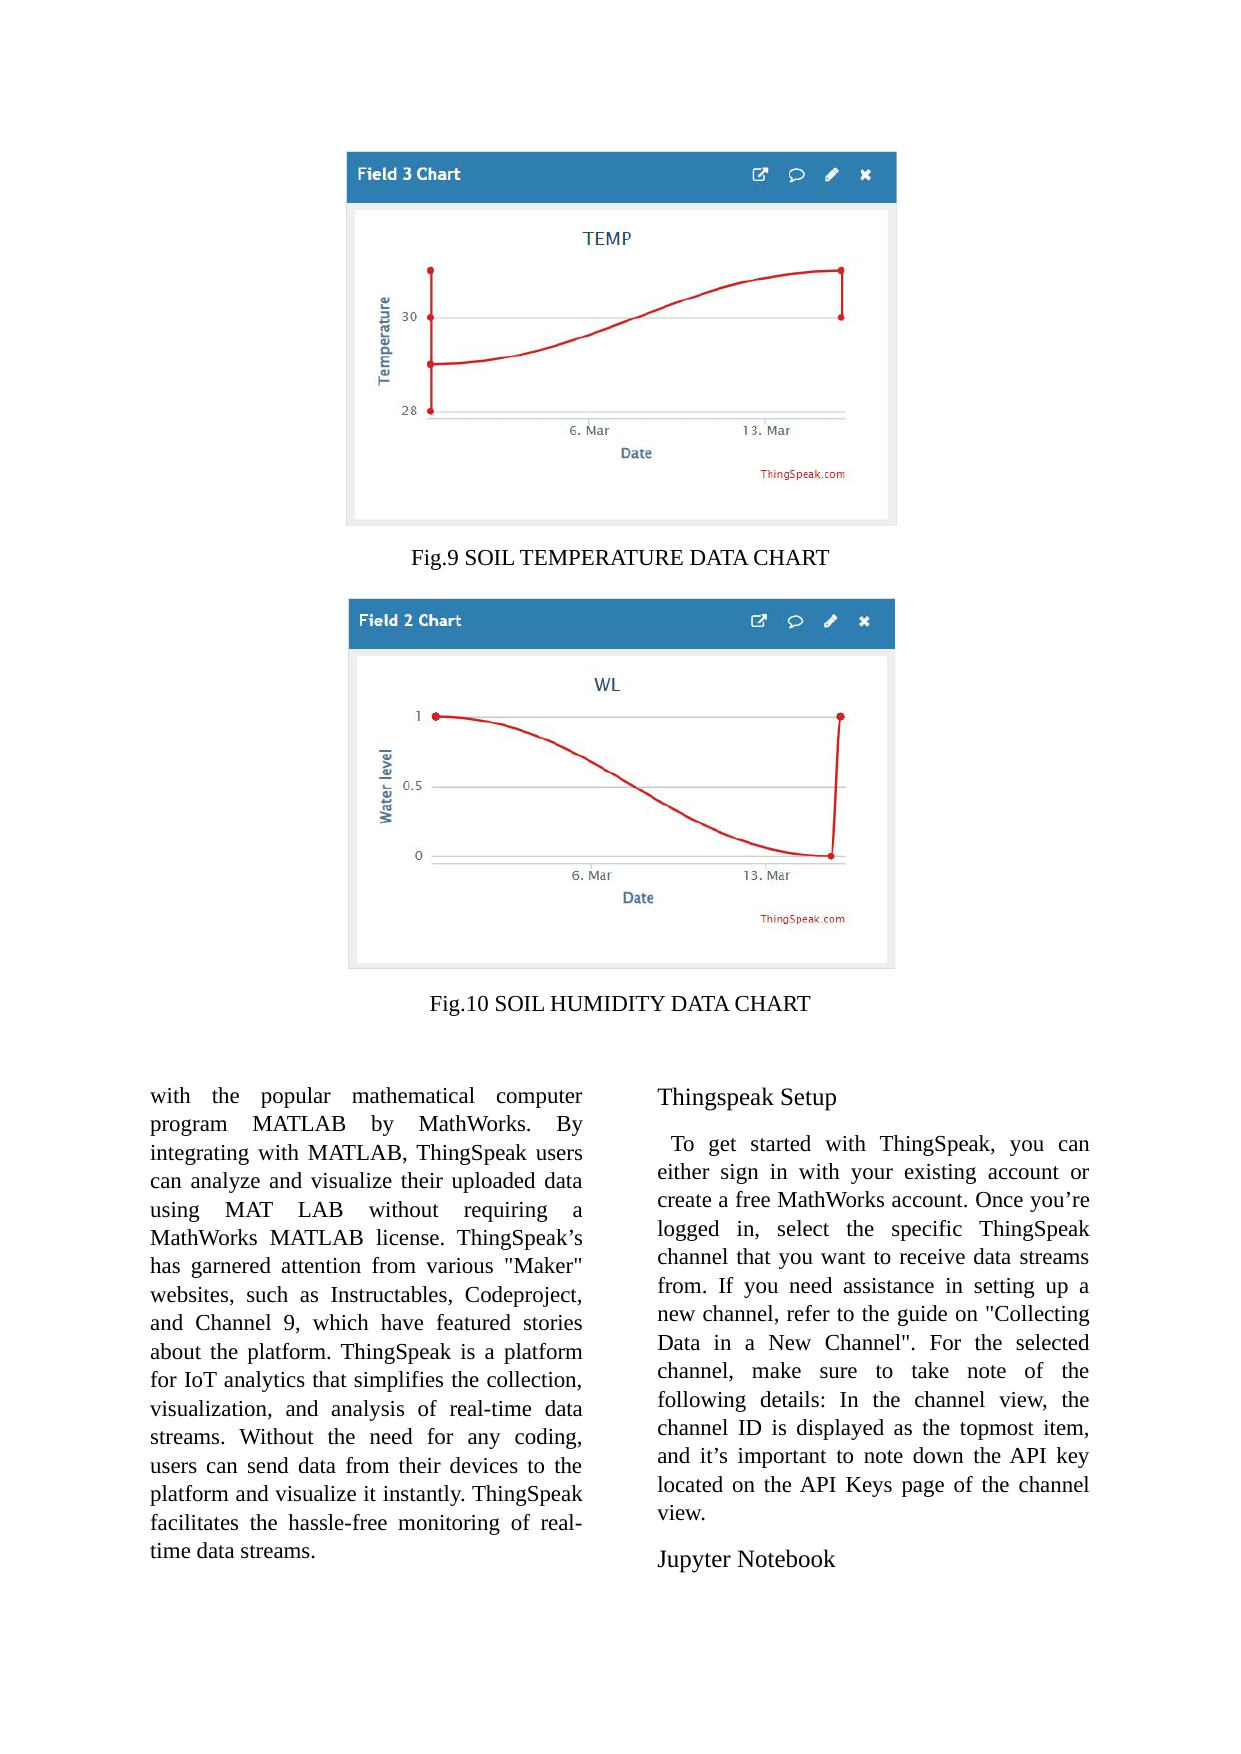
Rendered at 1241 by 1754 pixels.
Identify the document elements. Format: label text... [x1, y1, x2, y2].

text Fig.9 SOIL TEMPERATURE DATA CHART [150, 544, 1090, 571]
picture [344, 589, 896, 972]
text Fig.10 SOIL HUMIDITY DATA CHART [150, 990, 1090, 1016]
text Jupyter Notebook [657, 1544, 1090, 1573]
text Thingspeak Setup [657, 1082, 1090, 1111]
picture [343, 150, 897, 526]
text To get started with ThingSpeak, you can either sign in with your existing account or create a free MathWorks account. Once you’re logged in, select the specific ThingSpeak channel that you want to receive data streams from. If you need assistance in setting up a new channel, refer to the guide on "Collecting Data in a New Channel". For the selected channel, make sure to take note of the following details: In the channel view, the channel ID is displayed as the topmost item, and it’s important to note down the API key located on the API Keys page of the channel view. [657, 1130, 1090, 1526]
text with the popular mathematical computer program MATLAB by MathWorks. By integrating with MATLAB, ThingSpeak users can analyze and visualize their uploaded data using MAT LAB without requiring a MathWorks MATLAB license. ThingSpeak’s has garnered attention from various "Maker" websites, such as Instructables, Codeproject, and Channel 9, which have featured stories about the platform. ThingSpeak is a platform for IoT analytics that simplifies the collection, visualization, and analysis of real-time data streams. Without the need for any coding, users can send data from their devices to the platform and visualize it instantly. ThingSpeak facilitates the hassle-free monitoring of real-time data streams. [150, 1082, 583, 1563]
